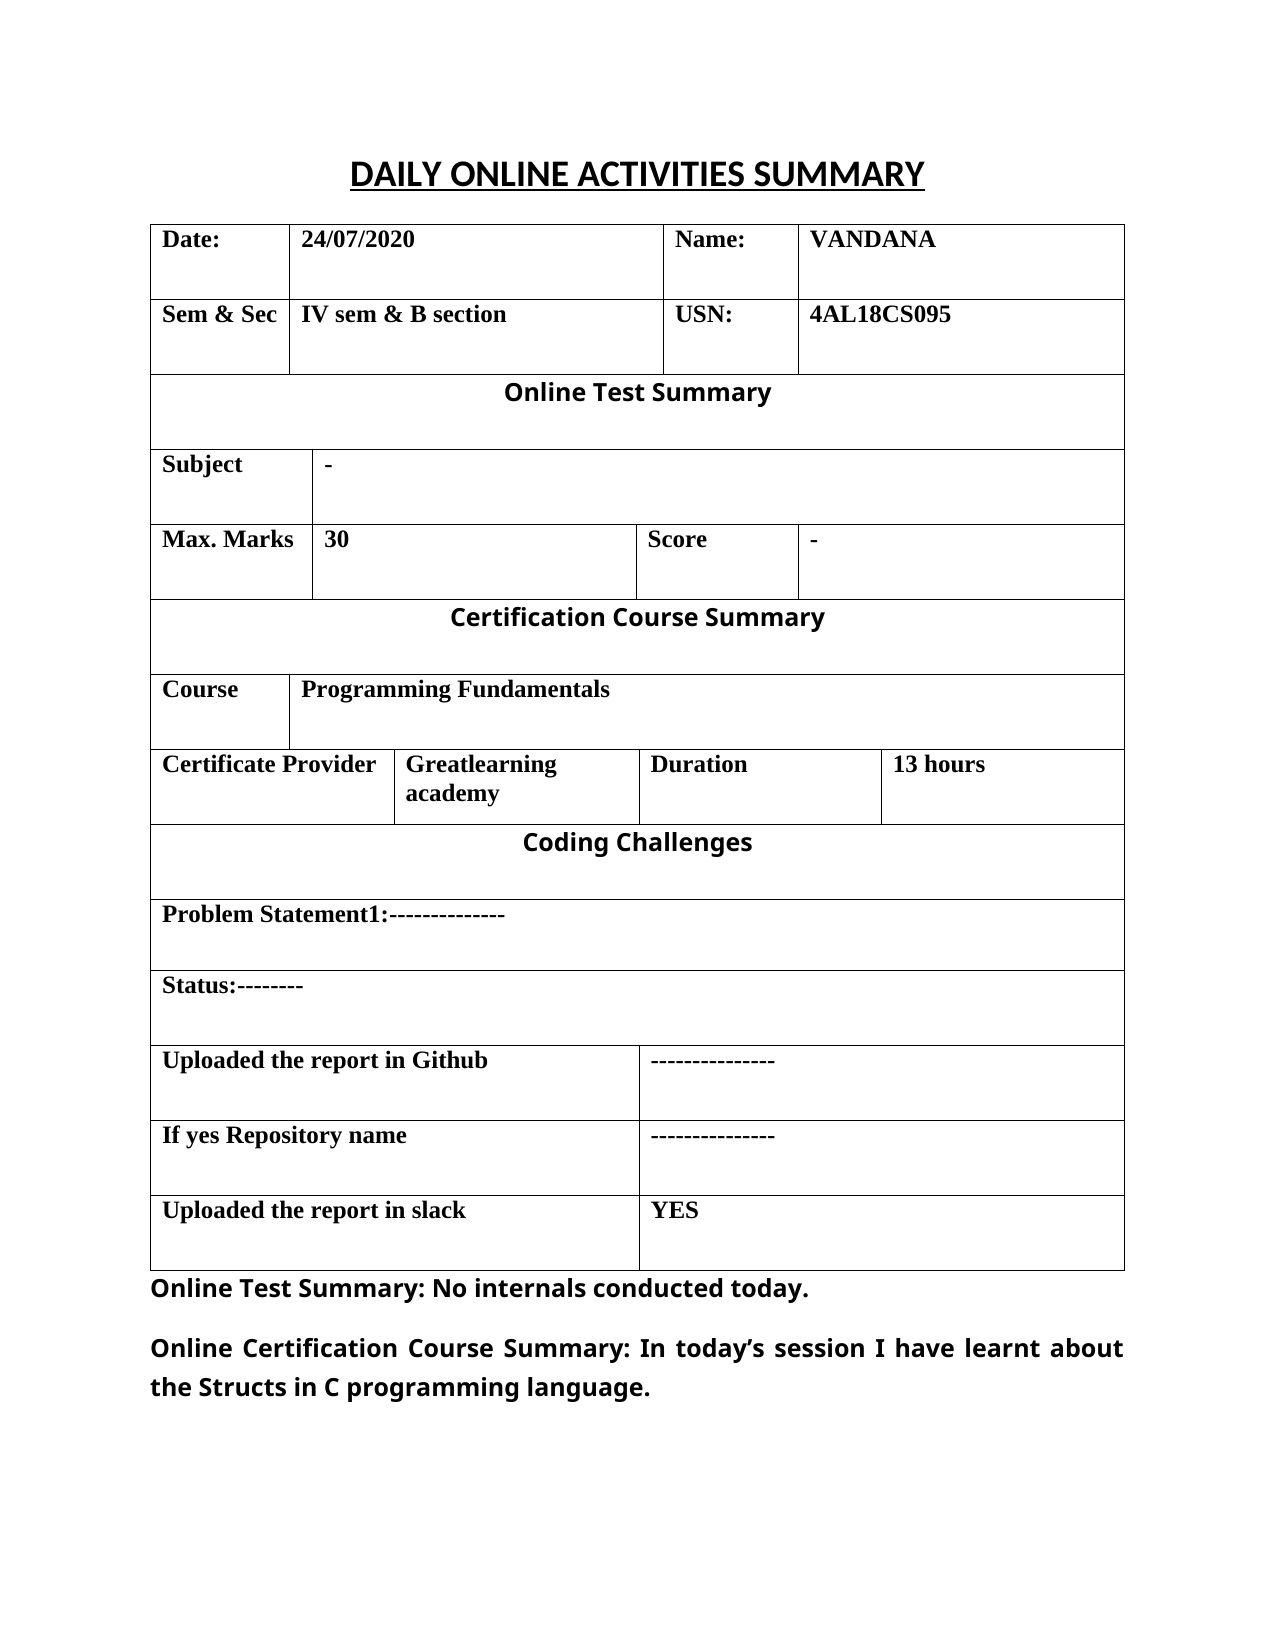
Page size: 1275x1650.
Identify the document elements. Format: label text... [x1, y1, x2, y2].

table_cell Online Test Summary [151, 375, 1124, 448]
table_cell USN: [664, 300, 798, 373]
table_header Date: [151, 225, 289, 298]
table_cell Problem Statement1:-------------- [151, 900, 1124, 969]
table_cell Status:-------- [151, 971, 1124, 1044]
table_cell 13 hours [882, 750, 1124, 823]
table_cell Sem & Sec [151, 300, 289, 373]
table_header VANDANA [799, 225, 1124, 298]
table_cell IV sem & B section [290, 300, 663, 373]
table_cell Certification Course Summary [151, 600, 1124, 673]
table_cell Subject [151, 450, 312, 523]
table_cell Score [637, 525, 798, 598]
table_cell 30 [313, 525, 636, 598]
table_cell Uploaded the report in slack [151, 1196, 639, 1269]
table_cell Duration [640, 750, 881, 823]
table_header 24/07/2020 [290, 225, 663, 298]
text DAILY ONLINE ACTIVITIES SUMMARY [150, 150, 1125, 196]
table_cell Greatlearning academy [395, 750, 639, 823]
table_cell If yes Repository name [151, 1121, 639, 1194]
table_cell Course [151, 675, 289, 748]
text Online Certification Course Summary: In today’s session I have learnt about the Structs in C programming language. [150, 1331, 1125, 1404]
table_cell Coding Challenges [151, 825, 1124, 898]
table_cell Max. Marks [151, 525, 312, 598]
table_header Name: [664, 225, 798, 298]
table_cell YES [640, 1196, 1124, 1269]
table_cell Programming Fundamentals [290, 675, 1124, 748]
table_cell 4AL18CS095 [799, 300, 1124, 373]
table_cell Certificate Provider [151, 750, 394, 823]
table_cell - [313, 450, 1124, 523]
table_cell --------------- [640, 1046, 1124, 1119]
text Online Test Summary: No internals conducted today. [150, 1271, 1125, 1304]
table_cell Uploaded the report in Github [151, 1046, 639, 1119]
table_cell - [799, 525, 1124, 598]
table_cell --------------- [640, 1121, 1124, 1194]
